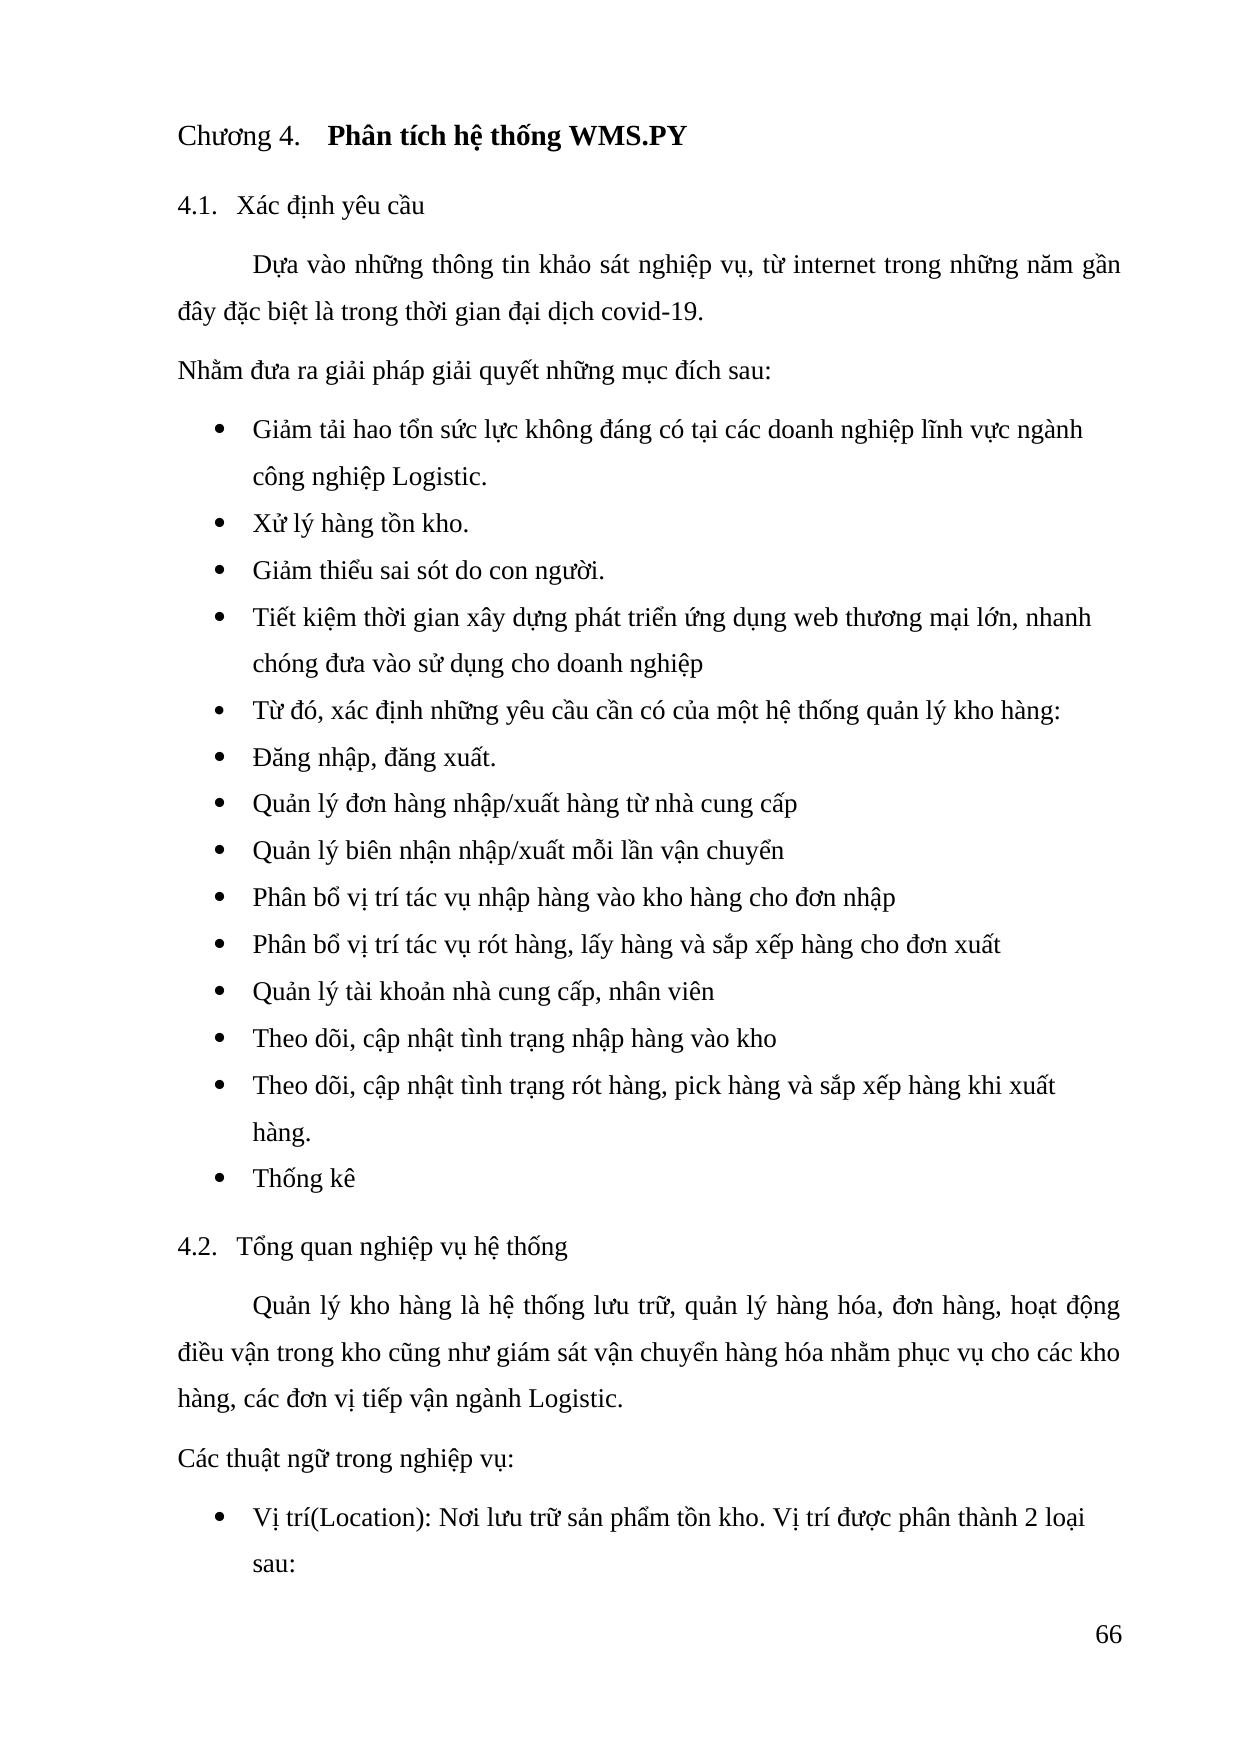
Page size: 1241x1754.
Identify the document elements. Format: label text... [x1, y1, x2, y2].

subtitle Tổng quan nghiệp vụ hệ thống [177, 1230, 1122, 1261]
list Giảm thiểu sai sót do con người. [215, 554, 1122, 585]
list Theo dõi, cập nhật tình trạng nhập hàng vào kho [215, 1022, 1122, 1053]
list Thống kê [215, 1162, 1122, 1193]
text Quản lý kho hàng là hệ thống lưu trữ, quản lý hàng hóa, đơn hàng, hoạt động điều vận trong kho cũng như giám sát vận chuyển hàng hóa nhằm phục vụ cho các kho hàng, các đơn vị tiếp vận ngành Logistic. [177, 1289, 1122, 1414]
list Xử lý hàng tồn kho. [215, 507, 1122, 538]
list Giảm tải hao tổn sức lực không đáng có tại các doanh nghiệp lĩnh vực ngành công nghiệp Logistic. [215, 413, 1122, 491]
subtitle Xác định yêu cầu [177, 189, 1122, 220]
text Các thuật ngữ trong nghiệp vụ: [177, 1442, 1122, 1473]
list Phân bổ vị trí tác vụ nhập hàng vào kho hàng cho đơn nhập [215, 881, 1122, 913]
list Tiết kiệm thời gian xây dựng phát triển ứng dụng web thương mại lớn, nhanh chóng đưa vào sử dụng cho doanh nghiệp [215, 601, 1122, 678]
list Phân bổ vị trí tác vụ rót hàng, lấy hàng và sắp xếp hàng cho đơn xuất [215, 928, 1122, 959]
list Quản lý biên nhận nhập/xuất mỗi lần vận chuyển [215, 834, 1122, 866]
text Dựa vào những thông tin khảo sát nghiệp vụ, từ internet trong những năm gần đây đặc biệt là trong thời gian đại dịch covid-19. [177, 248, 1122, 326]
list Theo dõi, cập nhật tình trạng rót hàng, pick hàng và sắp xếp hàng khi xuất hàng. [215, 1069, 1122, 1147]
list Quản lý tài khoản nhà cung cấp, nhân viên [215, 975, 1122, 1006]
list Đăng nhập, đăng xuất. [215, 741, 1122, 772]
list Vị trí(Location): Nơi lưu trữ sản phẩm tồn kho. Vị trí được phân thành 2 loại sau: [215, 1501, 1122, 1579]
subtitle Phân tích hệ thống WMS.PY [177, 118, 1122, 152]
list Từ đó, xác định những yêu cầu cần có của một hệ thống quản lý kho hàng: [215, 694, 1122, 725]
text Nhằm đưa ra giải pháp giải quyết những mục đích sau: [177, 354, 1122, 385]
list Quản lý đơn hàng nhập/xuất hàng từ nhà cung cấp [215, 788, 1122, 819]
